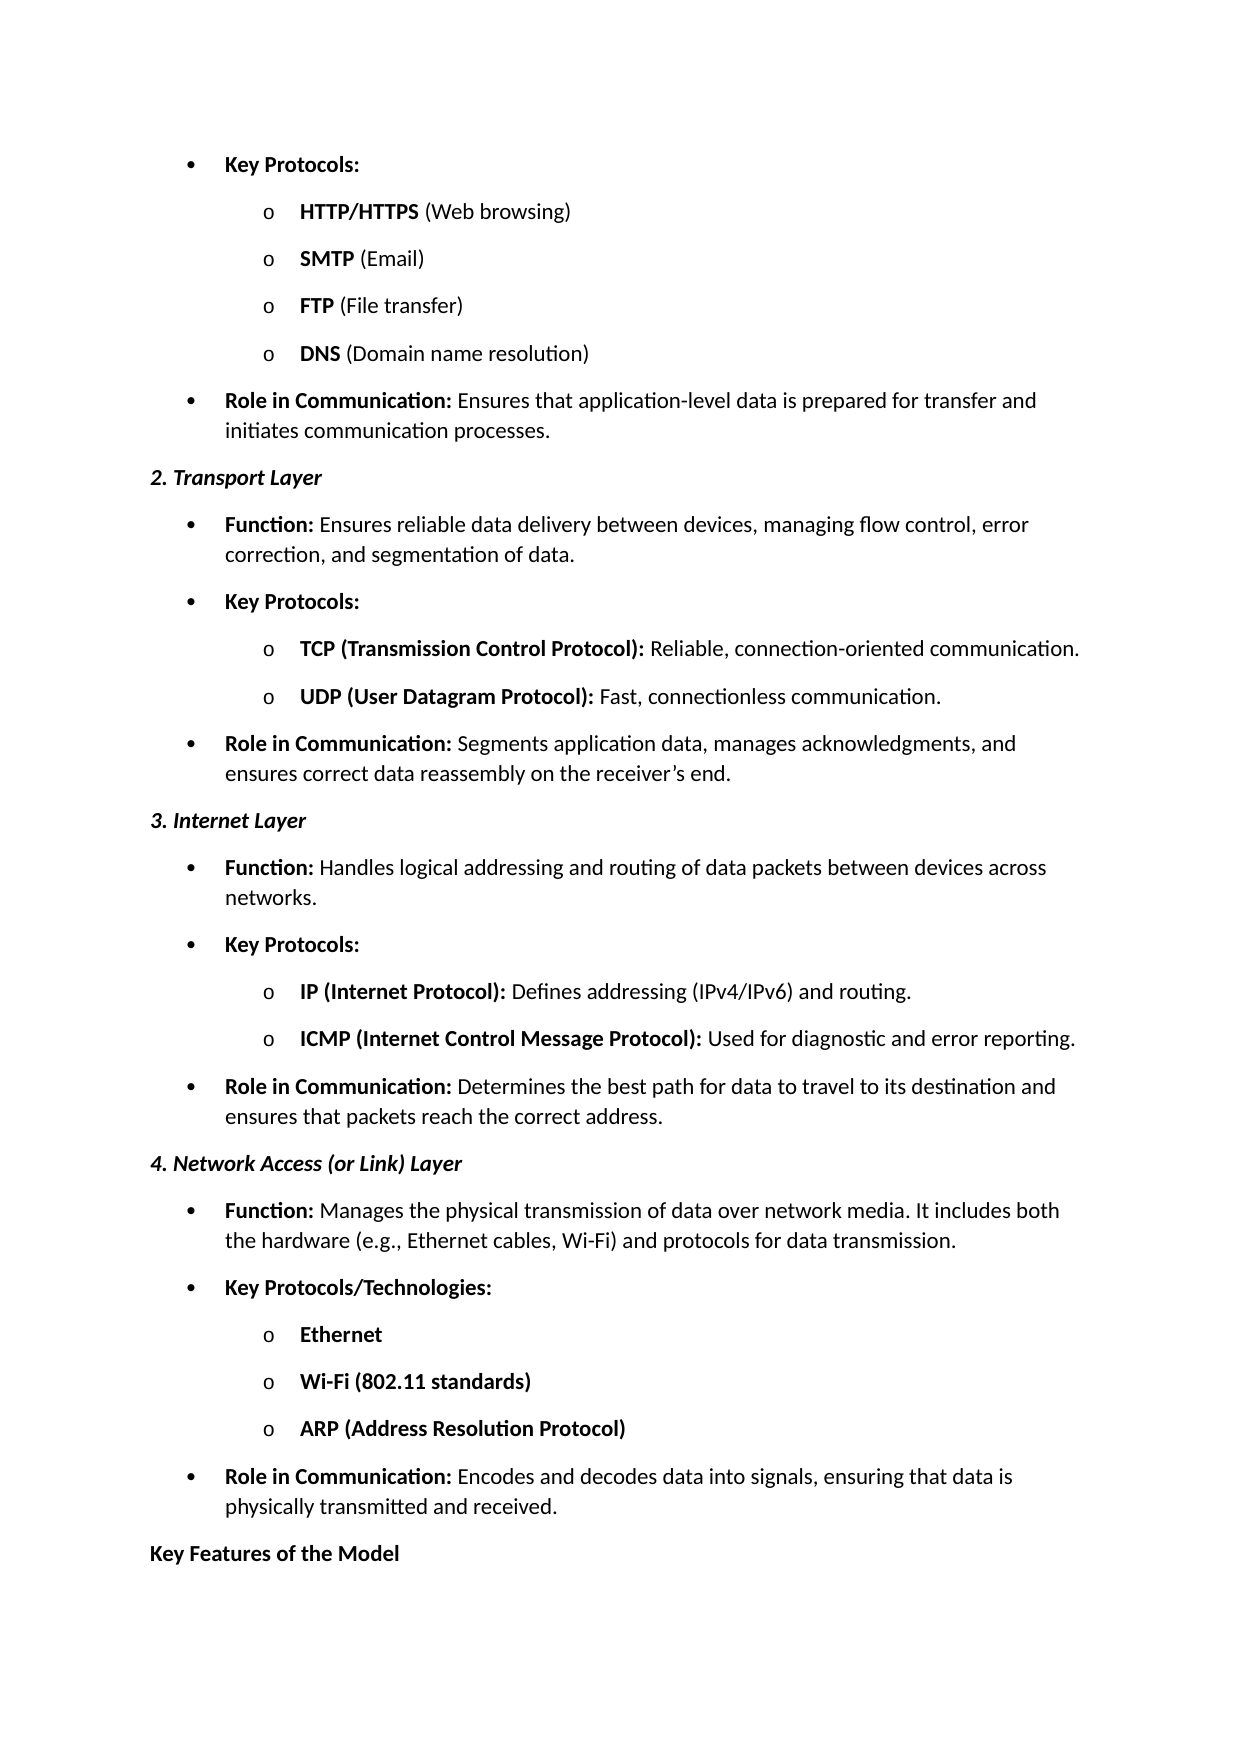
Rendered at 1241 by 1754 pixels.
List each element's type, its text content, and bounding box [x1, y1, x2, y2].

list Key Protocols: [187, 587, 1090, 616]
list Role in Communication: Determines the best path for data to travel to its destination and ensures that packets reach the correct address. [187, 1072, 1090, 1130]
list ICMP (Internet Control Message Protocol): Used for diagnostic and error reporting. [262, 1024, 1090, 1053]
list Wi-Fi (802.11 standards) [262, 1367, 1090, 1396]
list TCP (Transmission Control Protocol): Reliable, connection-oriented communication. [262, 634, 1090, 663]
list UDP (User Datagram Protocol): Fast, connectionless communication. [262, 682, 1090, 710]
list Role in Communication: Ensures that application-level data is prepared for transfer and initiates communication processes. [187, 386, 1090, 445]
text 4. Network Access (or Link) Layer [150, 1149, 1090, 1177]
list Function: Ensures reliable data delivery between devices, managing flow control, error correction, and segmentation of data. [187, 510, 1090, 569]
list IP (Internet Protocol): Defines addressing (IPv4/IPv6) and routing. [262, 977, 1090, 1006]
list Key Protocols: [187, 150, 1090, 178]
text 2. Transport Layer [150, 463, 1090, 492]
list Key Protocols/Technologies: [187, 1273, 1090, 1301]
list DNS (Domain name resolution) [262, 339, 1090, 368]
list Function: Manages the physical transmission of data over network media. It includes both the hardware (e.g., Ethernet cables, Wi-Fi) and protocols for data transmission. [187, 1196, 1090, 1254]
text Key Features of the Model [150, 1539, 1090, 1567]
list FTP (File transfer) [262, 292, 1090, 320]
list Key Protocols: [187, 930, 1090, 958]
text 3. Internet Layer [150, 806, 1090, 834]
list Ethernet [262, 1320, 1090, 1348]
list ARP (Address Resolution Protocol) [262, 1414, 1090, 1443]
list Role in Communication: Encodes and decodes data into signals, ensuring that data is physically transmitted and received. [187, 1462, 1090, 1520]
list SMTP (Email) [262, 244, 1090, 273]
list Role in Communication: Segments application data, manages acknowledgments, and ensures correct data reassembly on the receiver’s end. [187, 729, 1090, 787]
list HTTP/HTTPS (Web browsing) [262, 197, 1090, 225]
list Function: Handles logical addressing and routing of data packets between devices across networks. [187, 853, 1090, 911]
